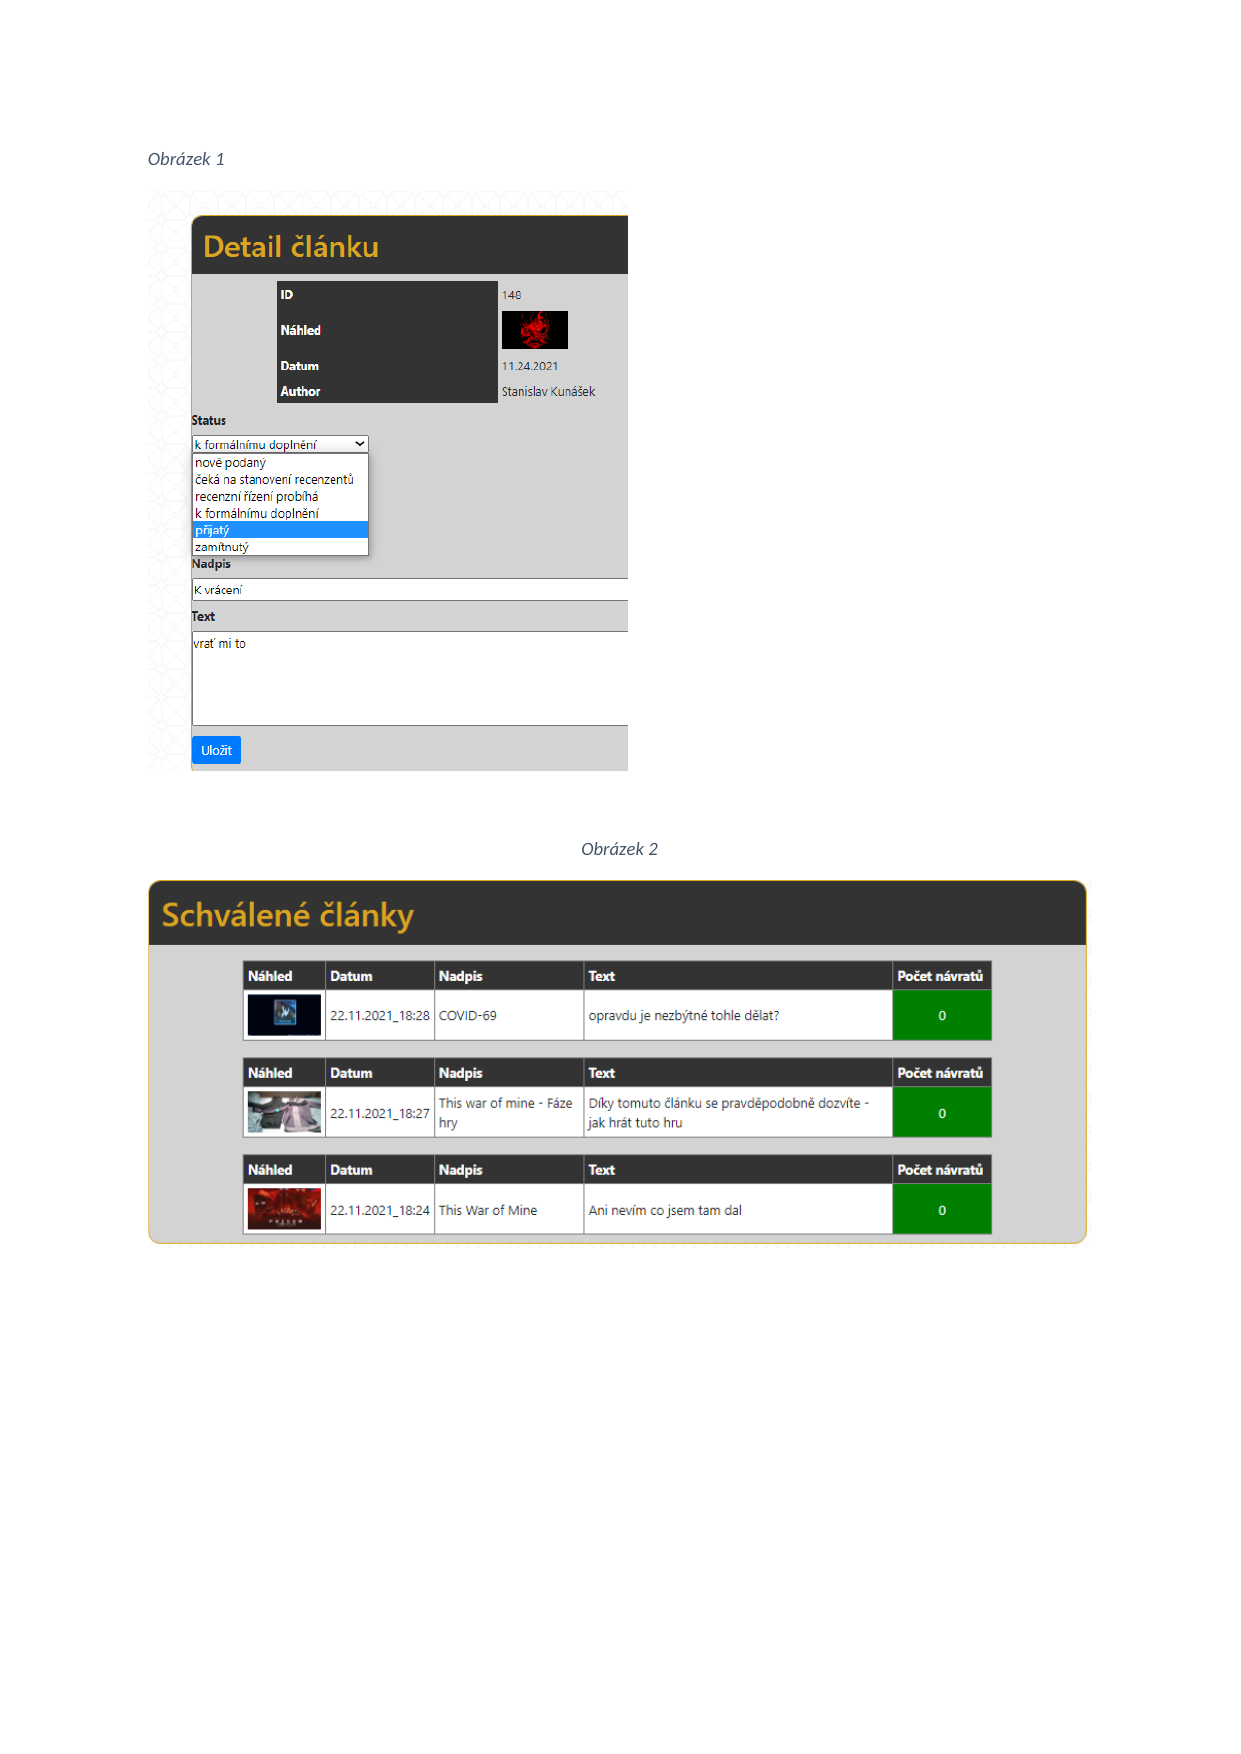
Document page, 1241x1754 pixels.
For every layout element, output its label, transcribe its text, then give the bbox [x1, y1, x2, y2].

text Obrázek 2 [148, 837, 1093, 860]
picture [148, 880, 1092, 1248]
picture [147, 191, 628, 771]
text Obrázek 1 [148, 148, 1093, 171]
